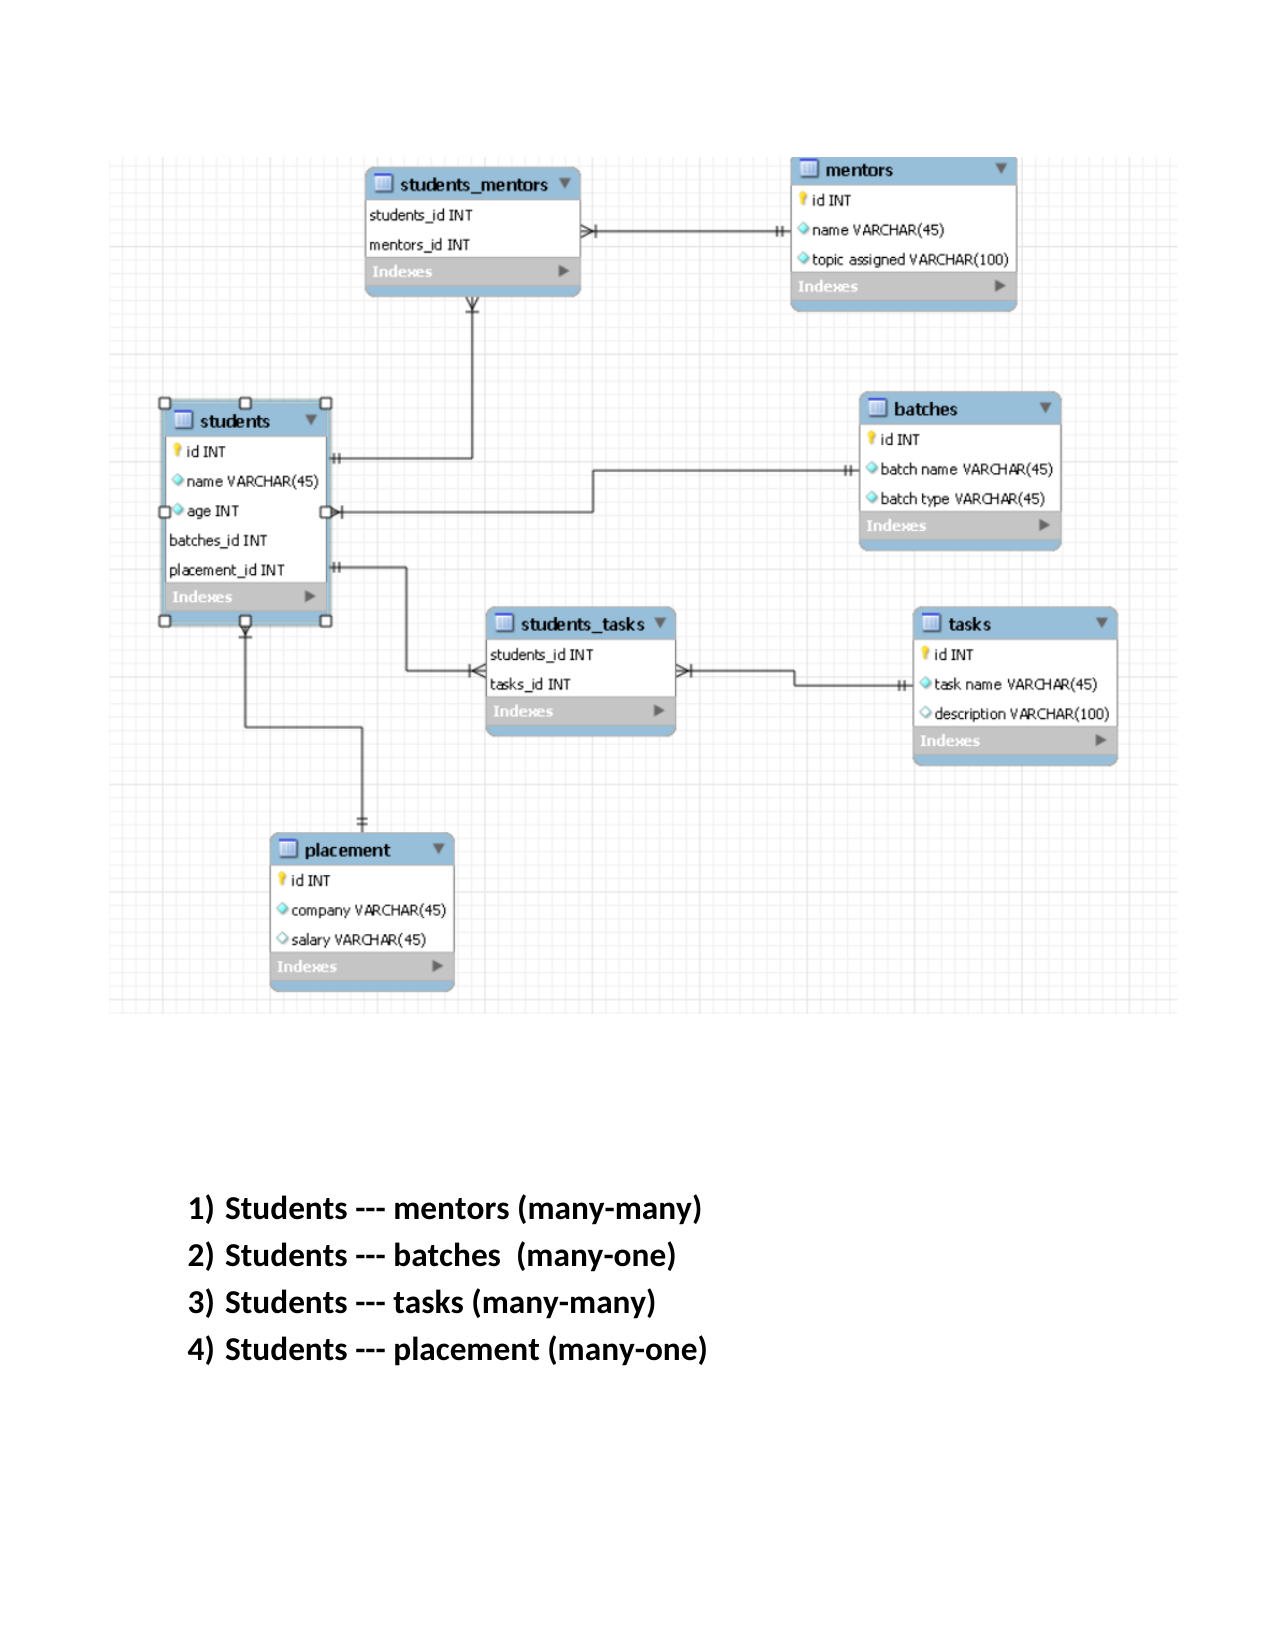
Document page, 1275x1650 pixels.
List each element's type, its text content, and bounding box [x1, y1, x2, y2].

list Students --- placement (many-one) [187, 1328, 1125, 1368]
picture [109, 157, 1178, 1013]
list Students --- batches (many-one) [187, 1234, 1125, 1275]
list Students --- mentors (many-many) [187, 1187, 1125, 1228]
list Students --- tasks (many-many) [187, 1281, 1125, 1322]
